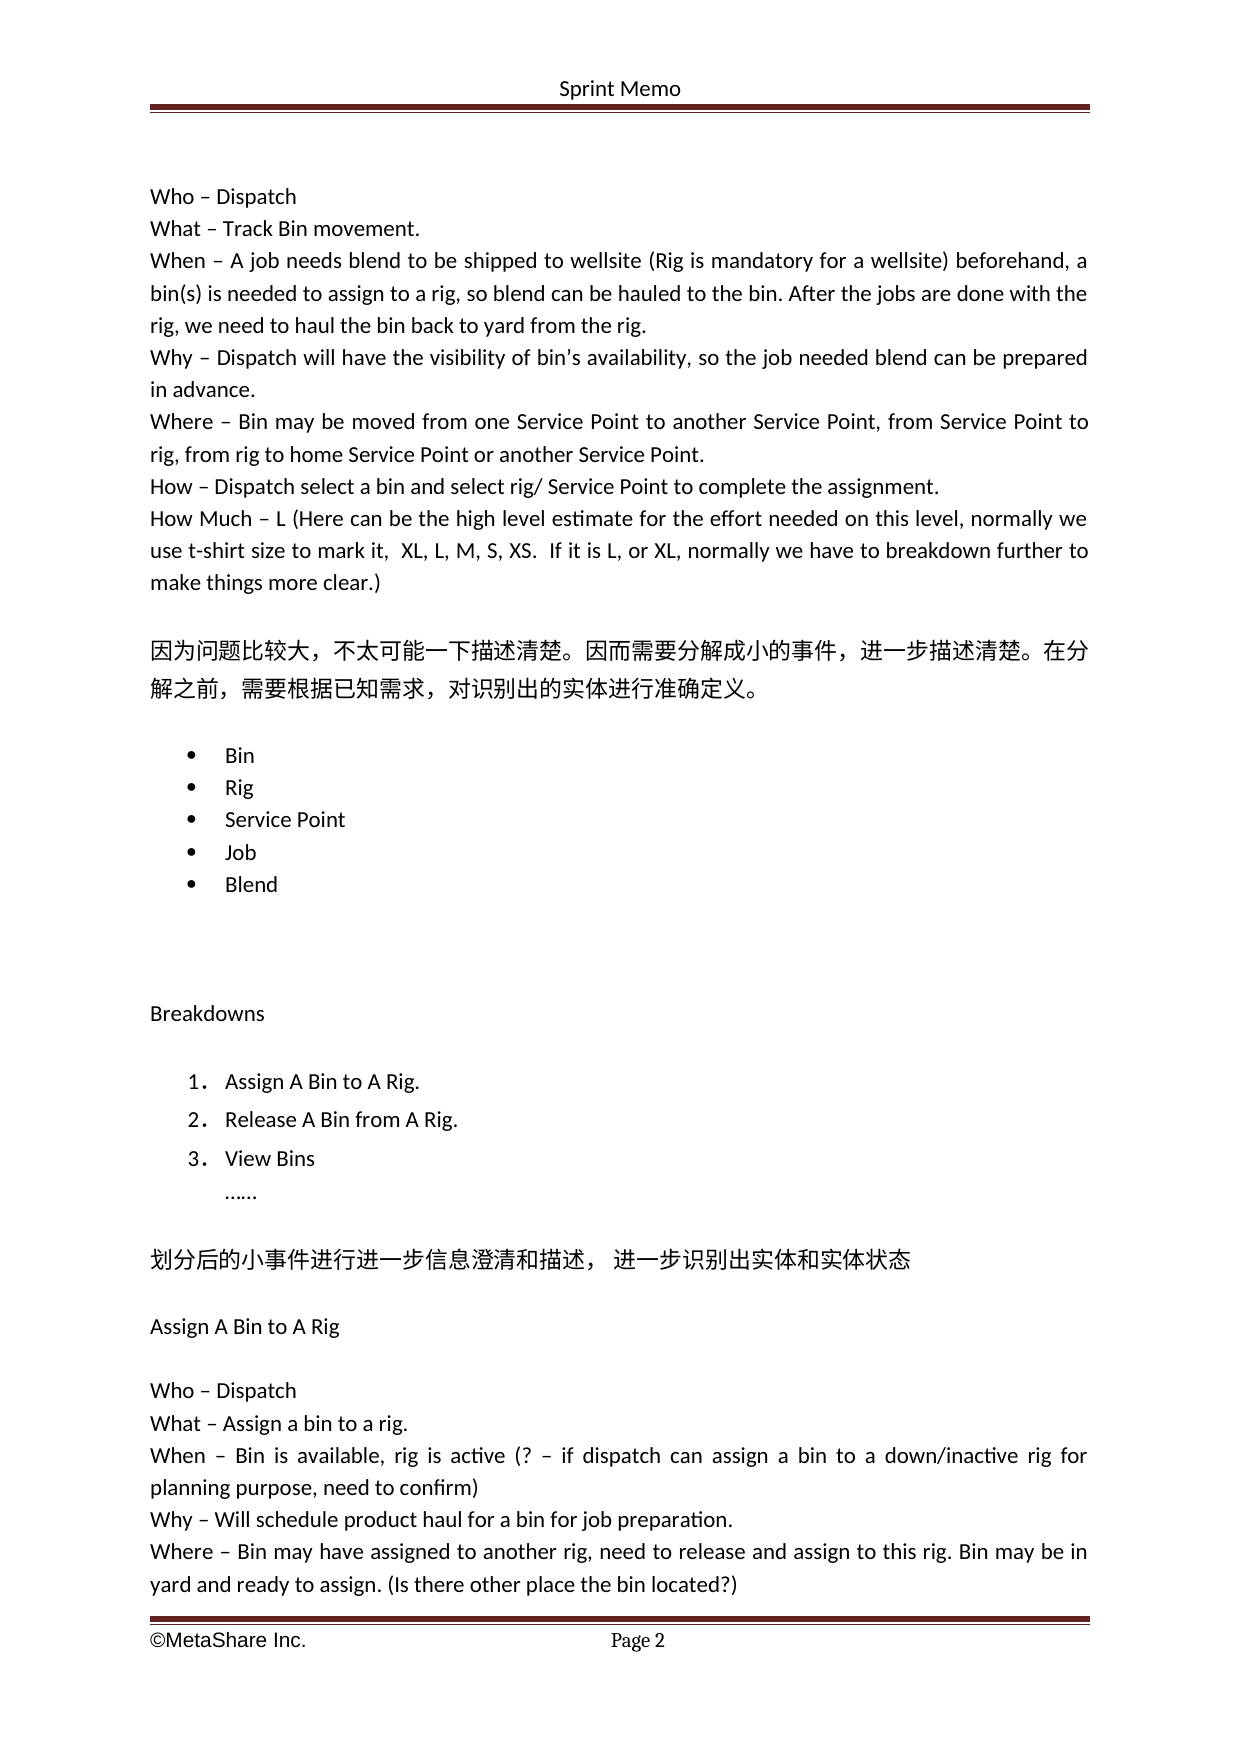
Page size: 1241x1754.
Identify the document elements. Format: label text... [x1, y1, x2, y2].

list Rig [187, 773, 1090, 801]
text Who – Dispatch [150, 182, 1090, 210]
text How Much – L (Here can be the high level estimate for the effort needed on this level, normally we use t-shirt size to mark it, XL, L, M, S, XS. If it is L, or XL, normally we have to breakdown further to make things more clear.) [150, 504, 1090, 596]
text When – A job needs blend to be shipped to wellsite (Rig is mandatory for a wellsite) beforehand, a bin(s) is needed to assign to a rig, so blend can be hauled to the bin. After the jobs are done with the rig, we need to haul the bin back to yard from the rig. [150, 247, 1090, 339]
text Where – Bin may be moved from one Service Point to another Service Point, from Service Point to rig, from rig to home Service Point or another Service Point. [150, 407, 1090, 468]
text Breakdowns [150, 999, 1090, 1027]
list Job [187, 838, 1090, 866]
list Bin [187, 741, 1090, 769]
text 因为问题比较大，不太可能一下描述清楚。因而需要分解成小的事件，进一步描述清楚。在分解之前，需要根据已知需求，对识别出的实体进行准确定义。 [150, 633, 1090, 704]
text What – Track Bin movement. [150, 214, 1090, 242]
text Who – Dispatch [150, 1377, 1090, 1404]
list Blend [187, 870, 1090, 898]
text 划分后的小事件进行进一步信息澄清和描述， 进一步识别出实体和实体状态 [150, 1242, 1090, 1275]
list View Bins [187, 1139, 1090, 1173]
list Service Point [187, 806, 1090, 834]
text Why – Dispatch will have the visibility of bin’s availability, so the job needed blend can be prepared in advance. [150, 343, 1090, 403]
list Release A Bin from A Rig. [187, 1101, 1090, 1134]
text Assign A Bin to A Rig [150, 1312, 1090, 1340]
text How – Dispatch select a bin and select rig/ Service Point to complete the assignment. [150, 472, 1090, 500]
list Assign A Bin to A Rig. [187, 1063, 1090, 1096]
list …… [225, 1177, 1090, 1206]
text What – Assign a bin to a rig. [150, 1409, 1090, 1437]
text When – Bin is available, rig is active (? – if dispatch can assign a bin to a down/inactive rig for planning purpose, need to confirm) [150, 1441, 1090, 1501]
text Why – Will schedule product haul for a bin for job preparation. [150, 1505, 1090, 1533]
text Where – Bin may have assigned to another rig, need to release and assign to this rig. Bin may be in yard and ready to assign. (Is there other place the bin located?) [150, 1537, 1090, 1598]
